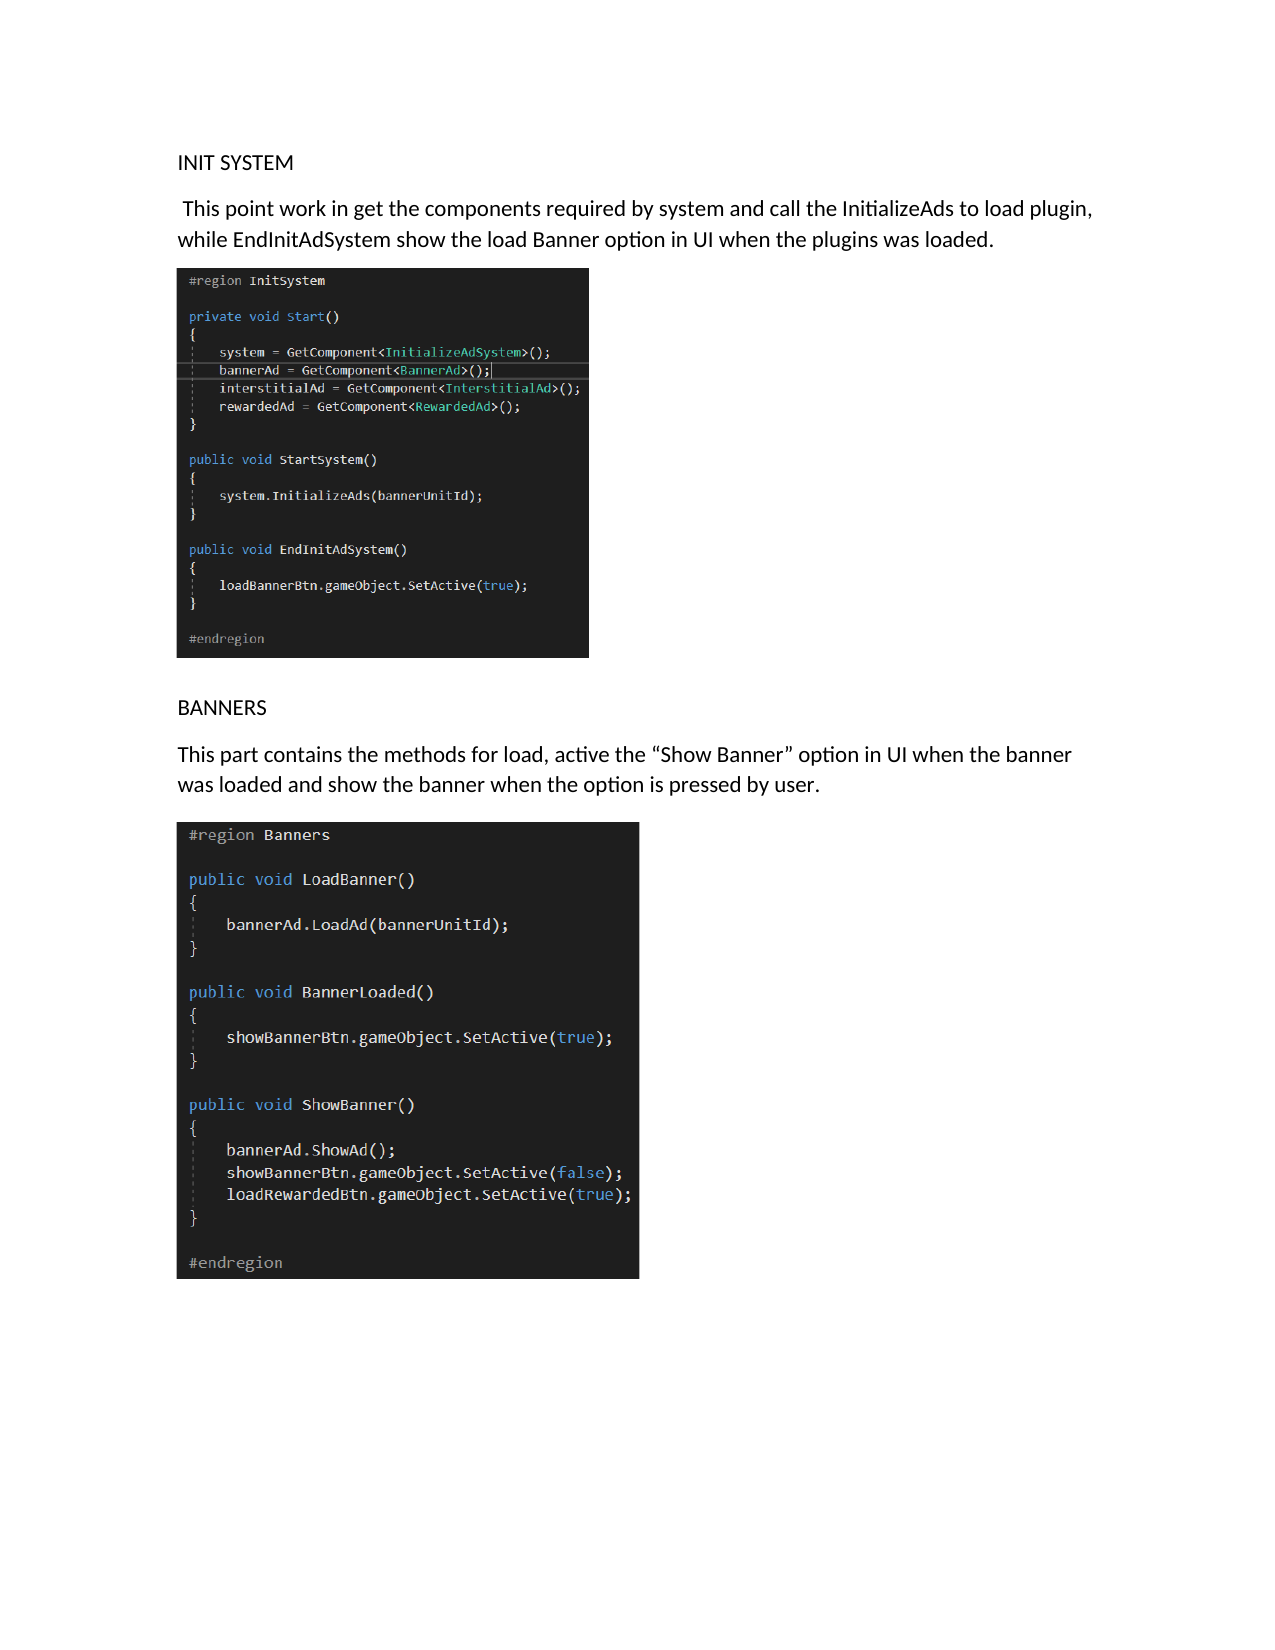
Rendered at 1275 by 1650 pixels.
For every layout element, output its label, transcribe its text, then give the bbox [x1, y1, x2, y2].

text BANNERS [177, 693, 1098, 721]
text This point work in get the components required by system and call the InitializeAds to load plugin, while EndInitAdSystem show the load Banner option in UI when the plugins was loaded. [177, 194, 1098, 253]
picture [176, 268, 589, 658]
picture [176, 822, 640, 1279]
text This part contains the methods for load, active the “Show Banner” option in UI when the banner was loaded and show the banner when the option is pressed by user. [177, 740, 1098, 798]
text INIT SYSTEM [177, 148, 1098, 176]
